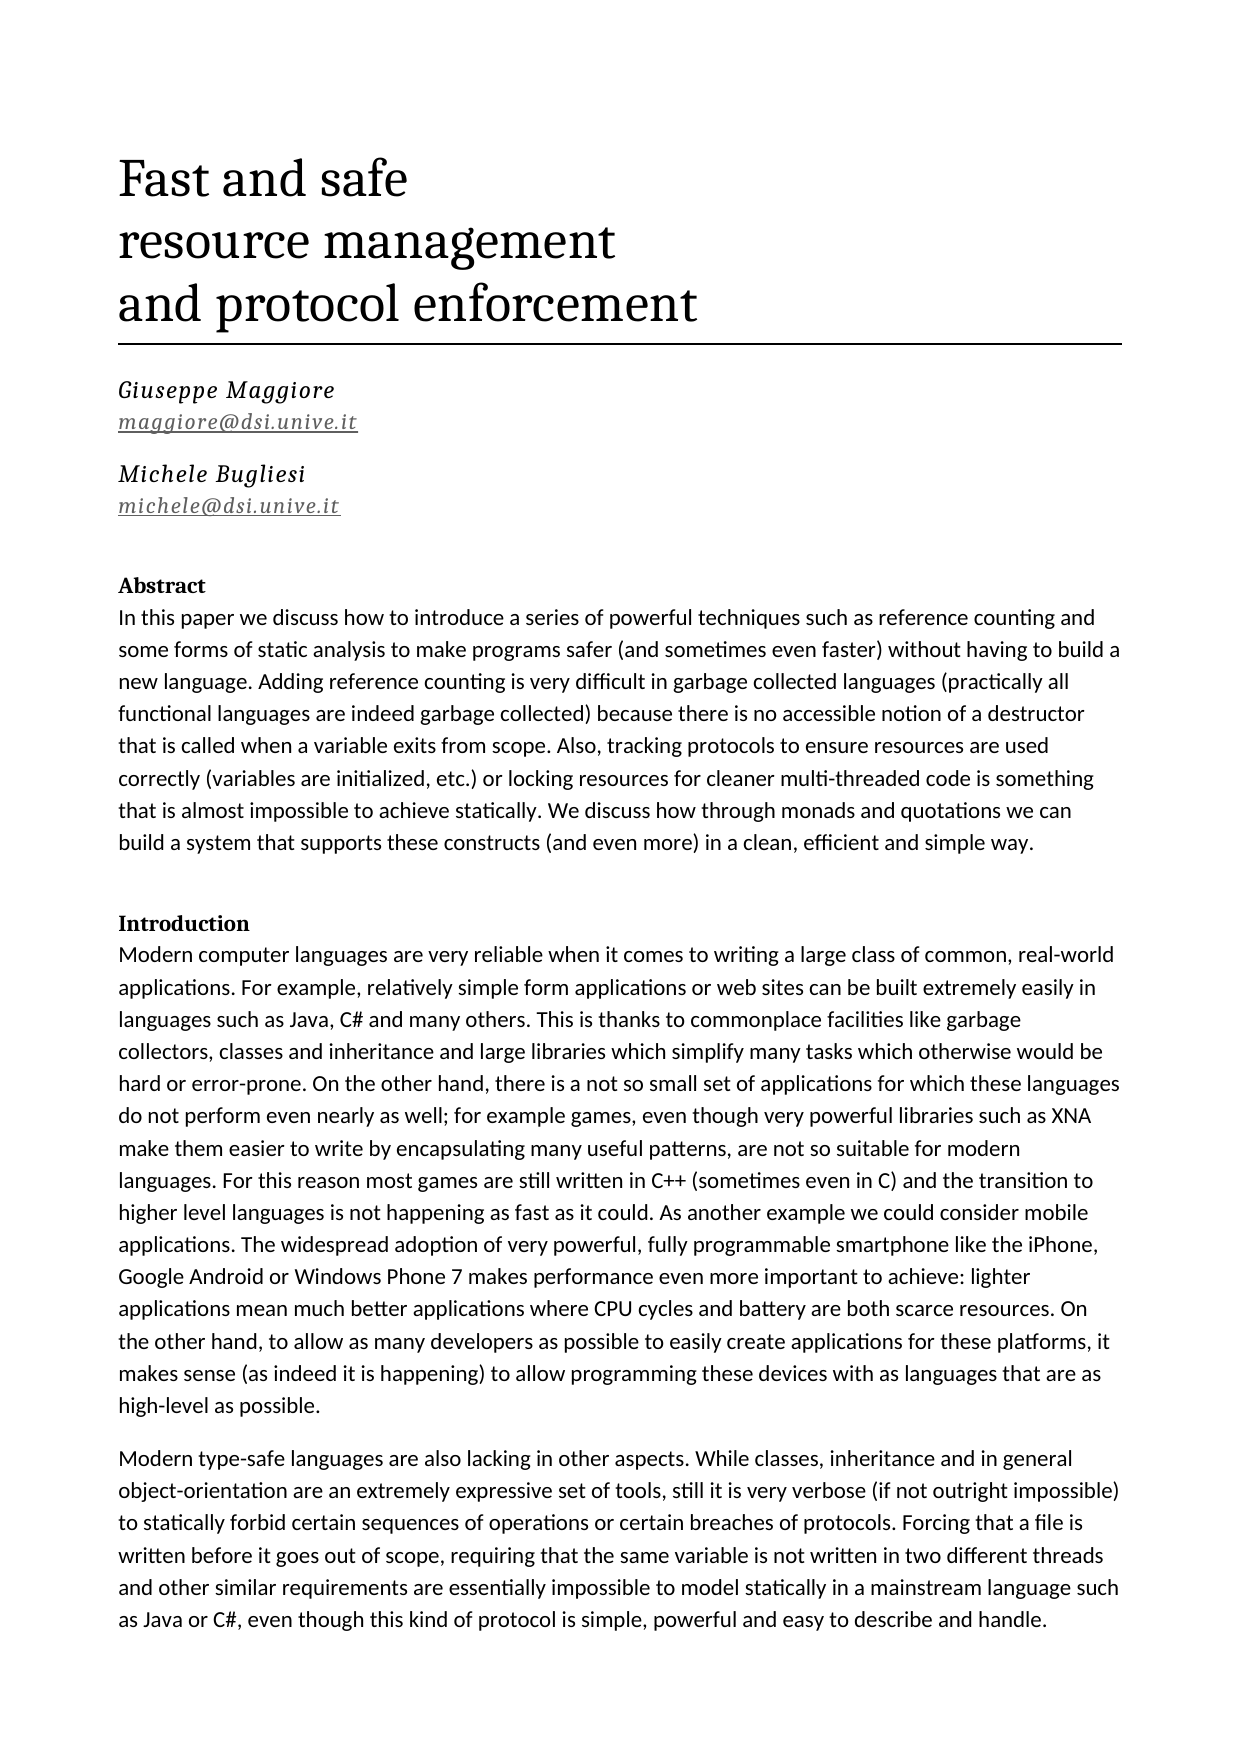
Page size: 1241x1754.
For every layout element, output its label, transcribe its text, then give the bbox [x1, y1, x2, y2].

subtitle Giuseppe Maggiore maggiore@dsi.unive.it [118, 376, 1122, 435]
title Fast and safe resource management and protocol enforcement [118, 148, 1122, 343]
subtitle Introduction [118, 910, 1122, 937]
subtitle Abstract [118, 573, 1122, 599]
text In this paper we discuss how to introduce a series of powerful techniques such as reference counting and some forms of static analysis to make programs safer (and sometimes even faster) without having to build a new language. Adding reference counting is very difficult in garbage collected languages (practically all functional languages are indeed garbage collected) because there is no accessible notion of a destructor that is called when a variable exits from scope. Also, tracking protocols to ensure resources are used correctly (variables are initialized, etc.) or locking resources for cleaner multi-threaded code is something that is almost impossible to achieve statically. We discuss how through monads and quotations we can build a system that supports these constructs (and even more) in a clean, efficient and simple way. [118, 603, 1122, 856]
subtitle Michele Bugliesi michele@dsi.unive.it [118, 460, 1122, 519]
text Modern type-safe languages are also lacking in other aspects. While classes, inheritance and in general object-orientation are an extremely expressive set of tools, still it is very verbose (if not outright impossible) to statically forbid certain sequences of operations or certain breaches of protocols. Forcing that a file is written before it goes out of scope, requiring that the same variable is not written in two different threads and other similar requirements are essentially impossible to model statically in a mainstream language such as Java or C#, even though this kind of protocol is simple, powerful and easy to describe and handle. [118, 1444, 1122, 1633]
text Modern computer languages are very reliable when it comes to writing a large class of common, real-world applications. For example, relatively simple form applications or web sites can be built extremely easily in languages such as Java, C# and many others. This is thanks to commonplace facilities like garbage collectors, classes and inheritance and large libraries which simplify many tasks which otherwise would be hard or error-prone. On the other hand, there is a not so small set of applications for which these languages do not perform even nearly as well; for example games, even though very powerful libraries such as XNA make them easier to write by encapsulating many useful patterns, are not so suitable for modern languages. For this reason most games are still written in C++ (sometimes even in C) and the transition to higher level languages is not happening as fast as it could. As another example we could consider mobile applications. The widespread adoption of very powerful, fully programmable smartphone like the iPhone, Google Android or Windows Phone 7 makes performance even more important to achieve: lighter applications mean much better applications where CPU cycles and battery are both scarce resources. On the other hand, to allow as many developers as possible to easily create applications for these platforms, it makes sense (as indeed it is happening) to allow programming these devices with as languages that are as high-level as possible. [118, 941, 1122, 1419]
